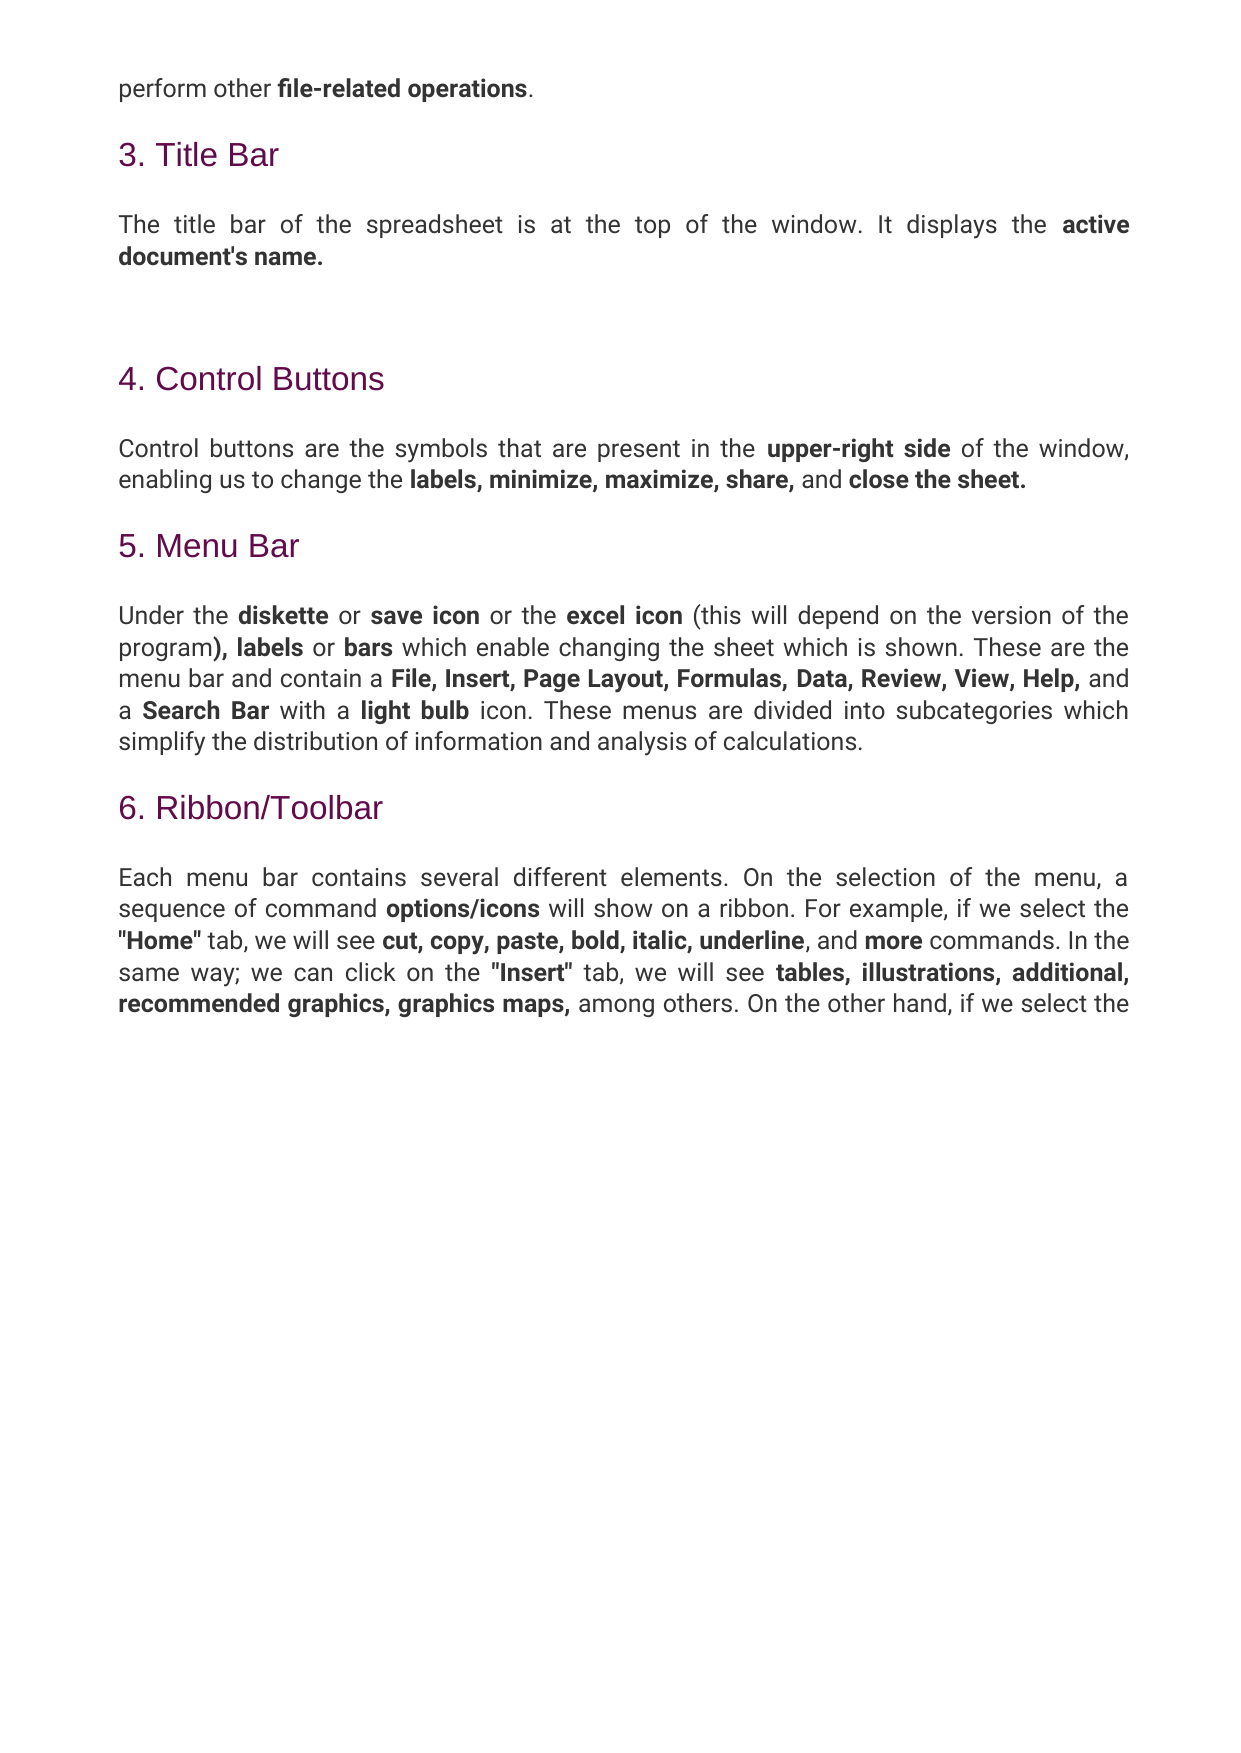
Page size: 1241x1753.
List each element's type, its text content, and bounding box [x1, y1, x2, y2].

text Excel 2007's Office button has been replaced by the File tab. We can click it to check the Backstage view, where we can open or save files, create new sheets, print sheets, and perform other file-related operations. [118, 75, 1130, 104]
subtitle 6. Ribbon/Toolbar [118, 788, 1130, 827]
text Each menu bar contains several different elements. On the selection of the menu, a sequence of command options/icons will show on a ribbon. For example, if we select the "Home" tab, we will see cut, copy, paste, bold, italic, underline, and more commands. In the same way; we can click on the "Insert" tab, we will see tables, illustrations, additional, recommended graphics, graphics maps, among others. On the other hand, if we select the "Formulas" option. Insert functions, auto sum recently used, finances, logic, text, time, date, etc. [118, 863, 1130, 1019]
text Control buttons are the symbols that are present in the upper-right side of the window, enabling us to change the labels, minimize, maximize, share, and close the sheet. [118, 434, 1130, 495]
text Under the diskette or save icon or the excel icon (this will depend on the version of the program), labels or bars which enable changing the sheet which is shown. These are the menu bar and contain a File, Insert, Page Layout, Formulas, Data, Review, View, Help, and a Search Bar with a light bulb icon. These menus are divided into subcategories which simplify the distribution of information and analysis of calculations. [118, 601, 1130, 757]
subtitle 4. Control Buttons [118, 359, 1130, 398]
text The title bar of the spreadsheet is at the top of the window. It displays the active document's name. [118, 210, 1130, 271]
subtitle 3. Title Bar [118, 135, 1130, 174]
subtitle 5. Menu Bar [118, 526, 1130, 565]
